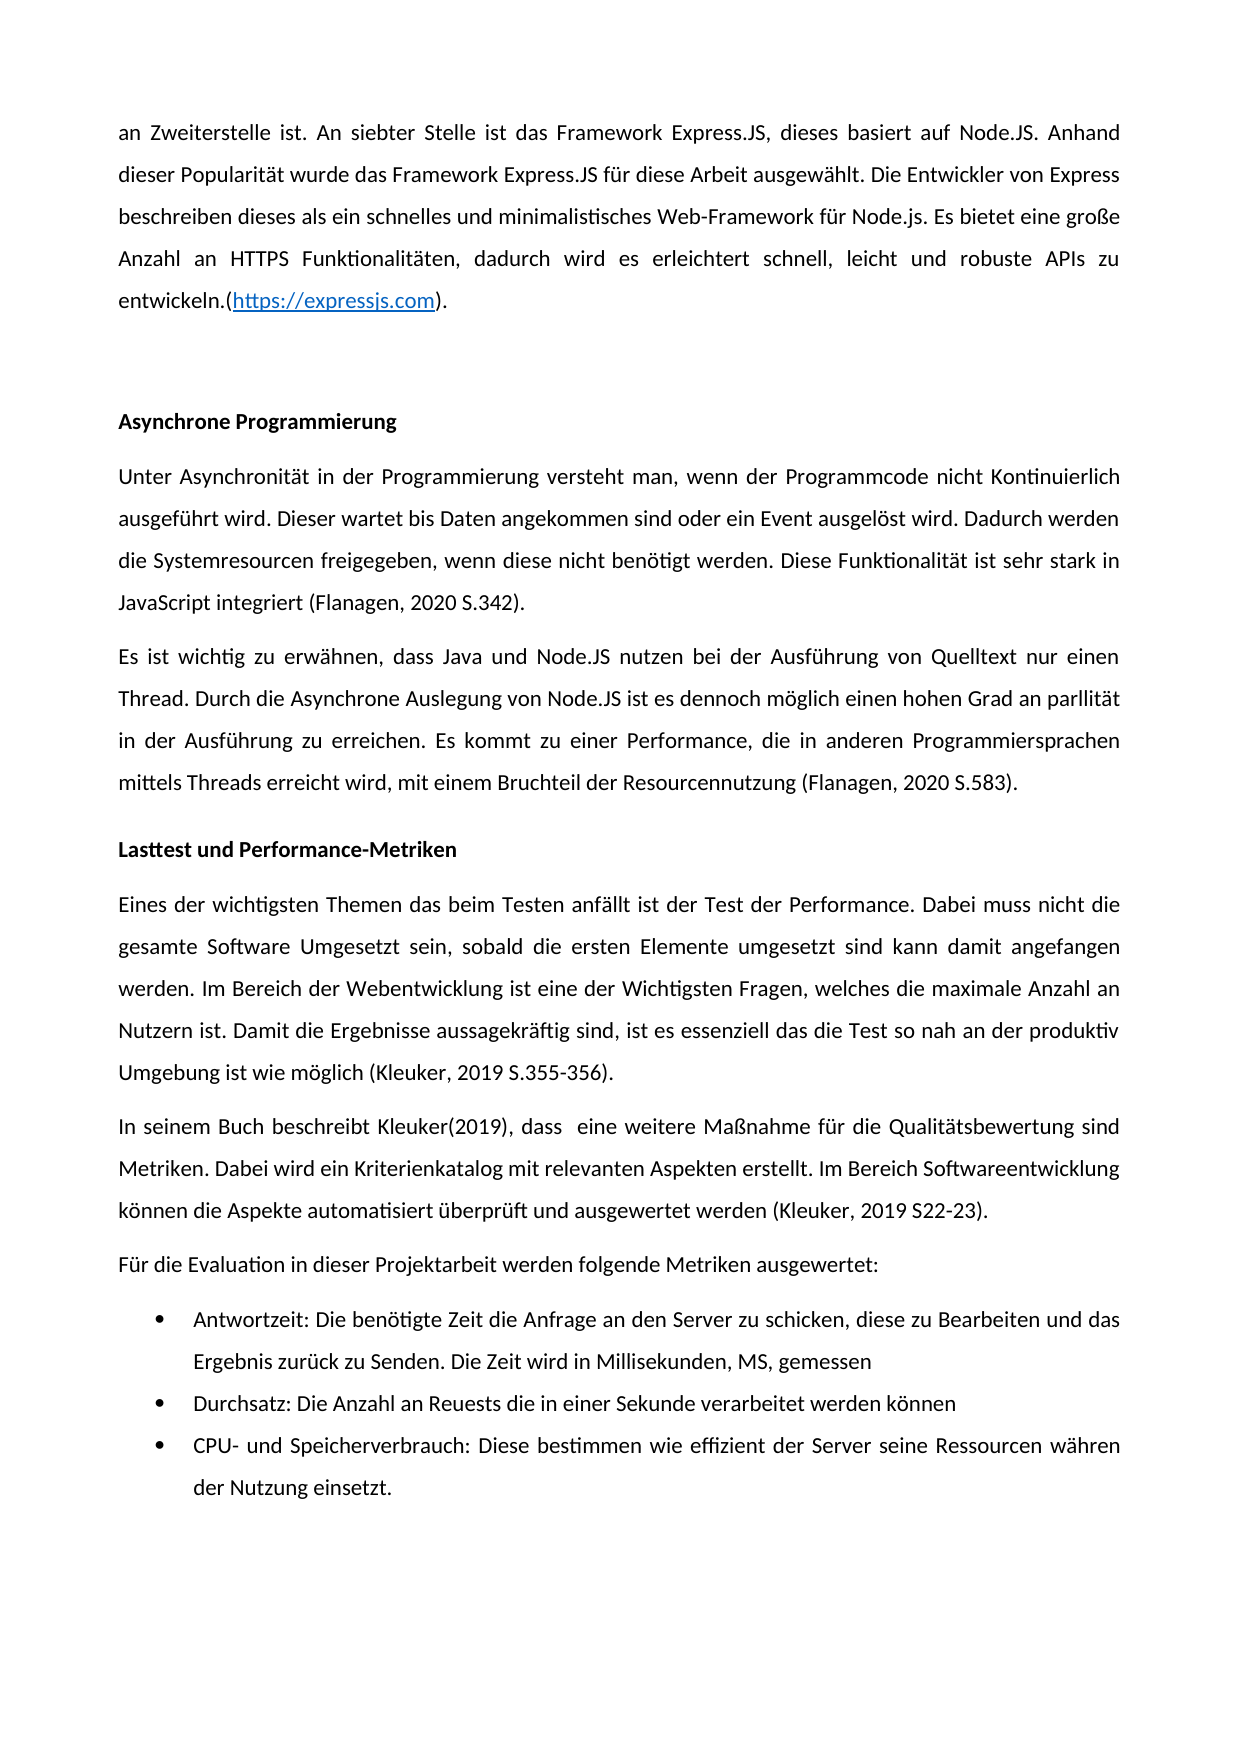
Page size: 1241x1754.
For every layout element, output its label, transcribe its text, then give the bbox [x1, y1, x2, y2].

text Für die Evaluation in dieser Projektarbeit werden folgende Metriken ausgewertet: [118, 1251, 1122, 1279]
text Unter Asynchronität in der Programmierung versteht man, wenn der Programmcode nicht Kontinuierlich ausgeführt wird. Dieser wartet bis Daten angekommen sind oder ein Event ausgelöst wird. Dadurch werden die Systemresourcen freigegeben, wenn diese nicht benötigt werden. Diese Funktionalität ist sehr stark in JavaScript integriert (Flanagen, 2020 S.342). [118, 462, 1122, 616]
text Eines der wichtigsten Themen das beim Testen anfällt ist der Test der Performance. Dabei muss nicht die gesamte Software Umgesetzt sein, sobald die ersten Elemente umgesetzt sind kann damit angefangen werden. Im Bereich der Webentwicklung ist eine der Wichtigsten Fragen, welches die maximale Anzahl an Nutzern ist. Damit die Ergebnisse aussagekräftig sind, ist es essenziell das die Test so nah an der produktiv Umgebung ist wie möglich (Kleuker, 2019 S.355-356). [118, 890, 1122, 1086]
list CPU- und Speicherverbrauch: Diese bestimmen wie effizient der Server seine Ressourcen währen der Nutzung einsetzt. [156, 1431, 1122, 1501]
text Es ist wichtig zu erwähnen, dass Java und Node.JS nutzen bei der Ausführung von Quelltext nur einen Thread. Durch die Asynchrone Auslegung von Node.JS ist es dennoch möglich einen hohen Grad an parllität in der Ausführung zu erreichen. Es kommt zu einer Performance, die in anderen Programmiersprachen mittels Threads erreicht wird, mit einem Bruchteil der Resourcennutzung (Flanagen, 2020 S.583). [118, 642, 1122, 796]
list Durchsatz: Die Anzahl an Reuests die in einer Sekunde verarbeitet werden können [156, 1389, 1122, 1417]
text Lasttest und Performance-Metriken [118, 835, 1122, 863]
text Asynchrone Programmierung [118, 407, 1122, 436]
text In seinem Buch beschreibt Kleuker(2019), dass eine weitere Maßnahme für die Qualitätsbewertung sind Metriken. Dabei wird ein Kriterienkatalog mit relevanten Aspekten erstellt. Im Bereich Softwareentwicklung können die Aspekte automatisiert überprüft und ausgewertet werden (Kleuker, 2019 S22-23). [118, 1112, 1122, 1224]
